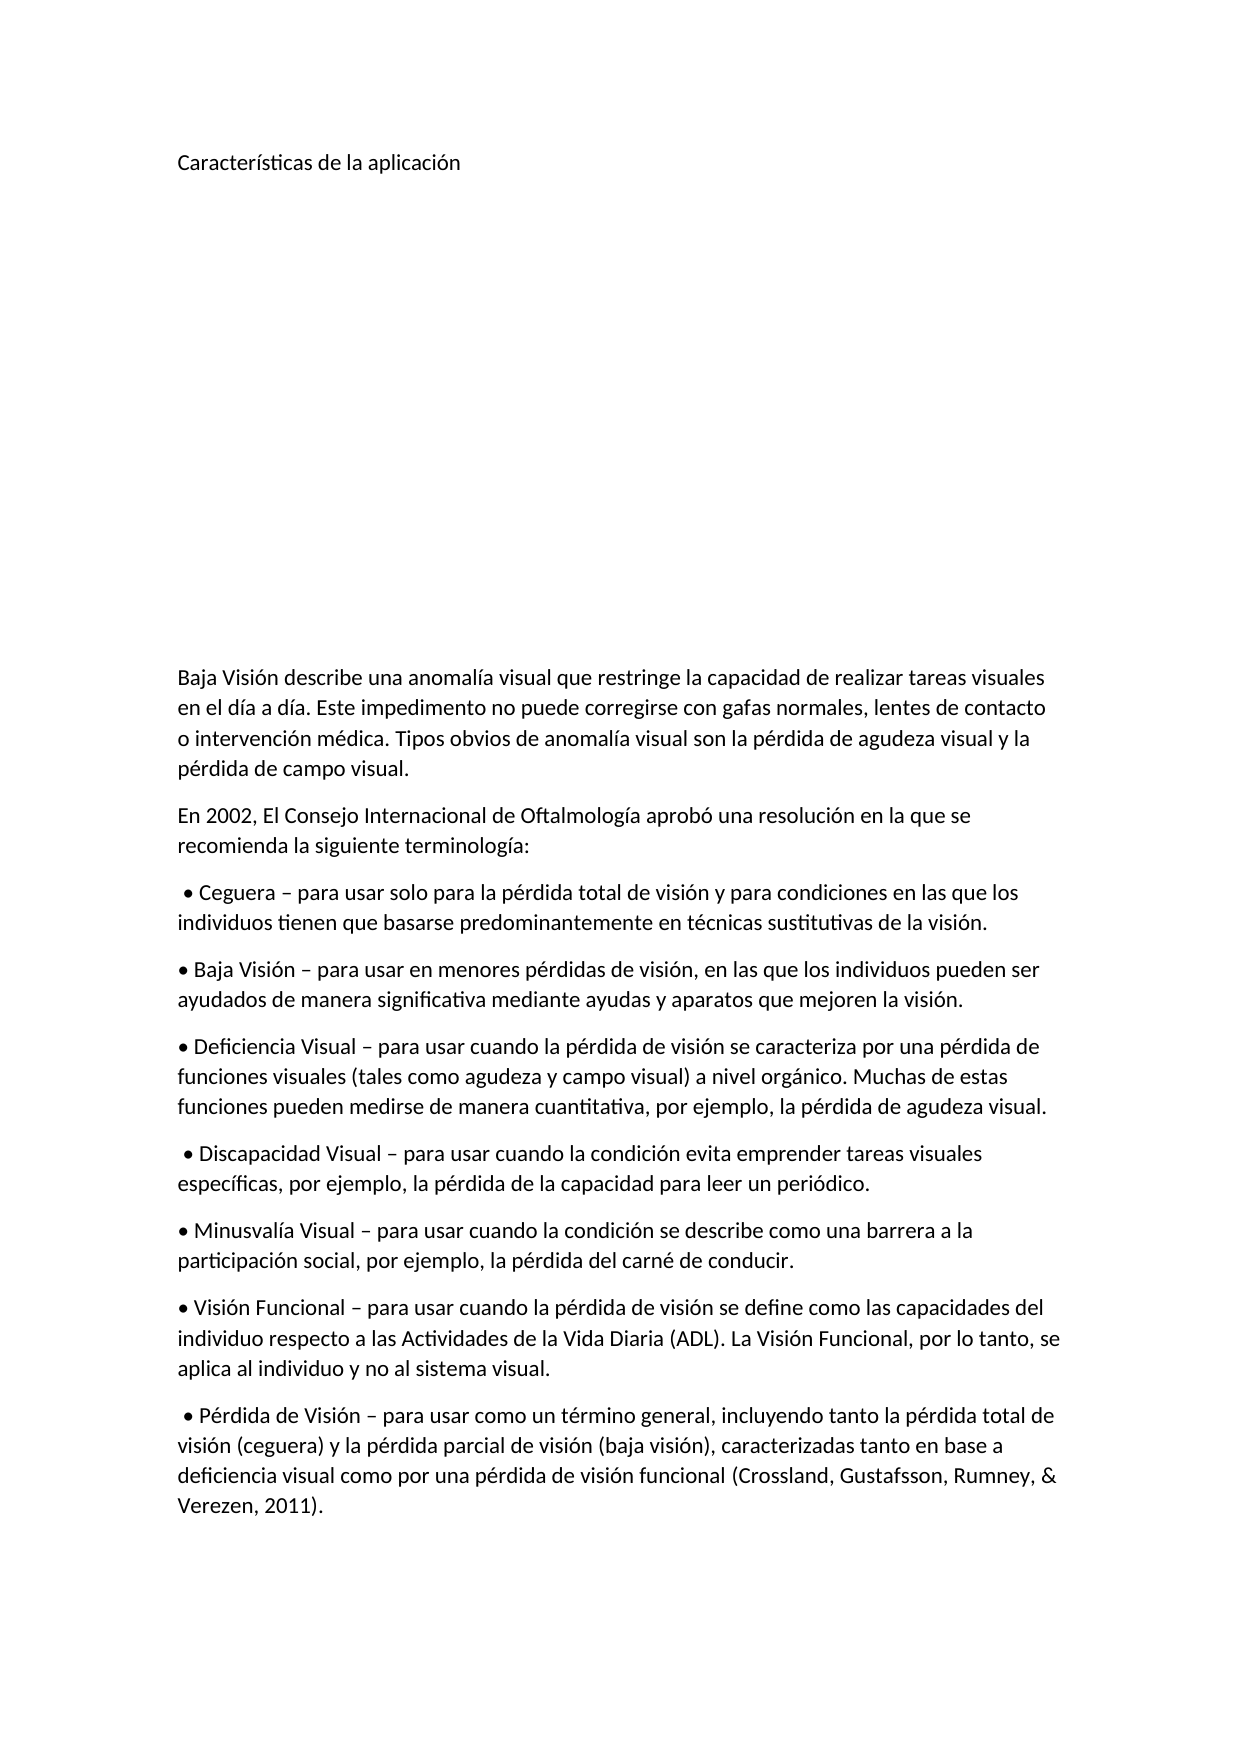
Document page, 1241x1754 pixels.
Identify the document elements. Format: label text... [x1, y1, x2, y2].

text Características de la aplicación [177, 148, 1063, 176]
text • Discapacidad Visual – para usar cuando la condición evita emprender tareas visuales específicas, por ejemplo, la pérdida de la capacidad para leer un periódico. [177, 1139, 1063, 1197]
text • Baja Visión – para usar en menores pérdidas de visión, en las que los individuos pueden ser ayudados de manera significativa mediante ayudas y aparatos que mejoren la visión. [177, 955, 1063, 1013]
text En 2002, El Consejo Internacional de Oftalmología aprobó una resolución en la que se recomienda la siguiente terminología: [177, 801, 1063, 859]
text • Minusvalía Visual – para usar cuando la condición se describe como una barrera a la participación social, por ejemplo, la pérdida del carné de conducir. [177, 1216, 1063, 1274]
text • Deficiencia Visual – para usar cuando la pérdida de visión se caracteriza por una pérdida de funciones visuales (tales como agudeza y campo visual) a nivel orgánico. Muchas de estas funciones pueden medirse de manera cuantitativa, por ejemplo, la pérdida de agudeza visual. [177, 1032, 1063, 1120]
text • Ceguera – para usar solo para la pérdida total de visión y para condiciones en las que los individuos tienen que basarse predominantemente en técnicas sustitutivas de la visión. [177, 878, 1063, 936]
text Baja Visión describe una anomalía visual que restringe la capacidad de realizar tareas visuales en el día a día. Este impedimento no puede corregirse con gafas normales, lentes de contacto o intervención médica. Tipos obvios de anomalía visual son la pérdida de agudeza visual y la pérdida de campo visual. [177, 663, 1063, 782]
text • Pérdida de Visión – para usar como un término general, incluyendo tanto la pérdida total de visión (ceguera) y la pérdida parcial de visión (baja visión), caracterizadas tanto en base a deficiencia visual como por una pérdida de visión funcional . [177, 1401, 1063, 1519]
text • Visión Funcional – para usar cuando la pérdida de visión se define como las capacidades del individuo respecto a las Actividades de la Vida Diaria (ADL). La Visión Funcional, por lo tanto, se aplica al individuo y no al sistema visual. [177, 1293, 1063, 1382]
